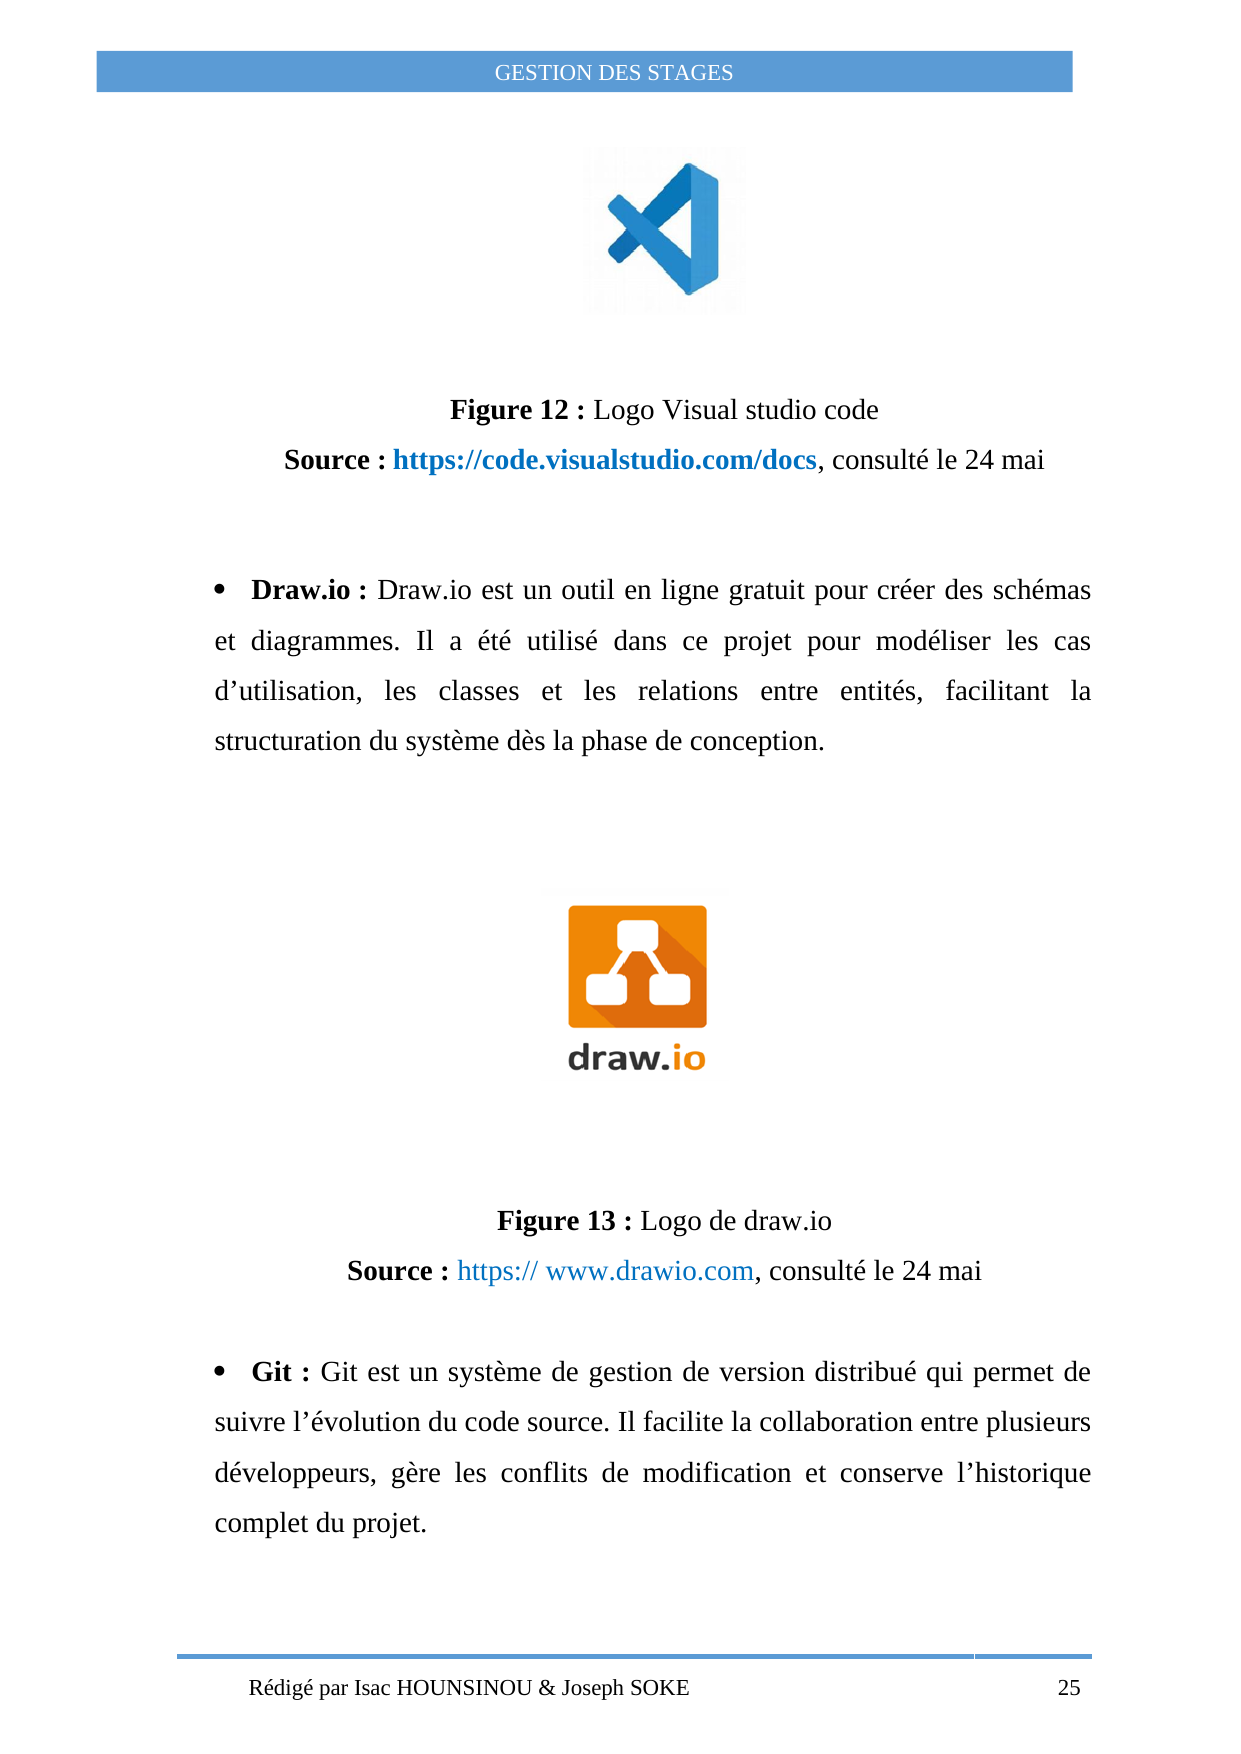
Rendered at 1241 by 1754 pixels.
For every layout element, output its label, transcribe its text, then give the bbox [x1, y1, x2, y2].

text Figure 12 : Logo Visual studio code [177, 392, 1092, 426]
list Git : Git est un système de gestion de version distribué qui permet de suivre l’évolution du code source. Il facilite la collaboration entre plusieurs développeurs, gère les conflits de modification et conserve l’historique complet du projet. [214, 1354, 1092, 1539]
picture [576, 147, 752, 315]
text Figure 13 : Logo de draw.io [177, 1203, 1092, 1237]
text Source : https:// www.drawio.com, consulté le 24 mai [177, 1253, 1092, 1287]
text Source : https://code.visualstudio.com/docs, consulté le 24 mai [177, 442, 1092, 476]
list Draw.io : Draw.io est un outil en ligne gratuit pour créer des schémas et diagrammes. Il a été utilisé dans ce projet pour modéliser les cas d’utilisation, les classes et les relations entre entités, facilitant la structuration du système dès la phase de conception. [214, 572, 1092, 757]
picture [540, 882, 730, 1081]
